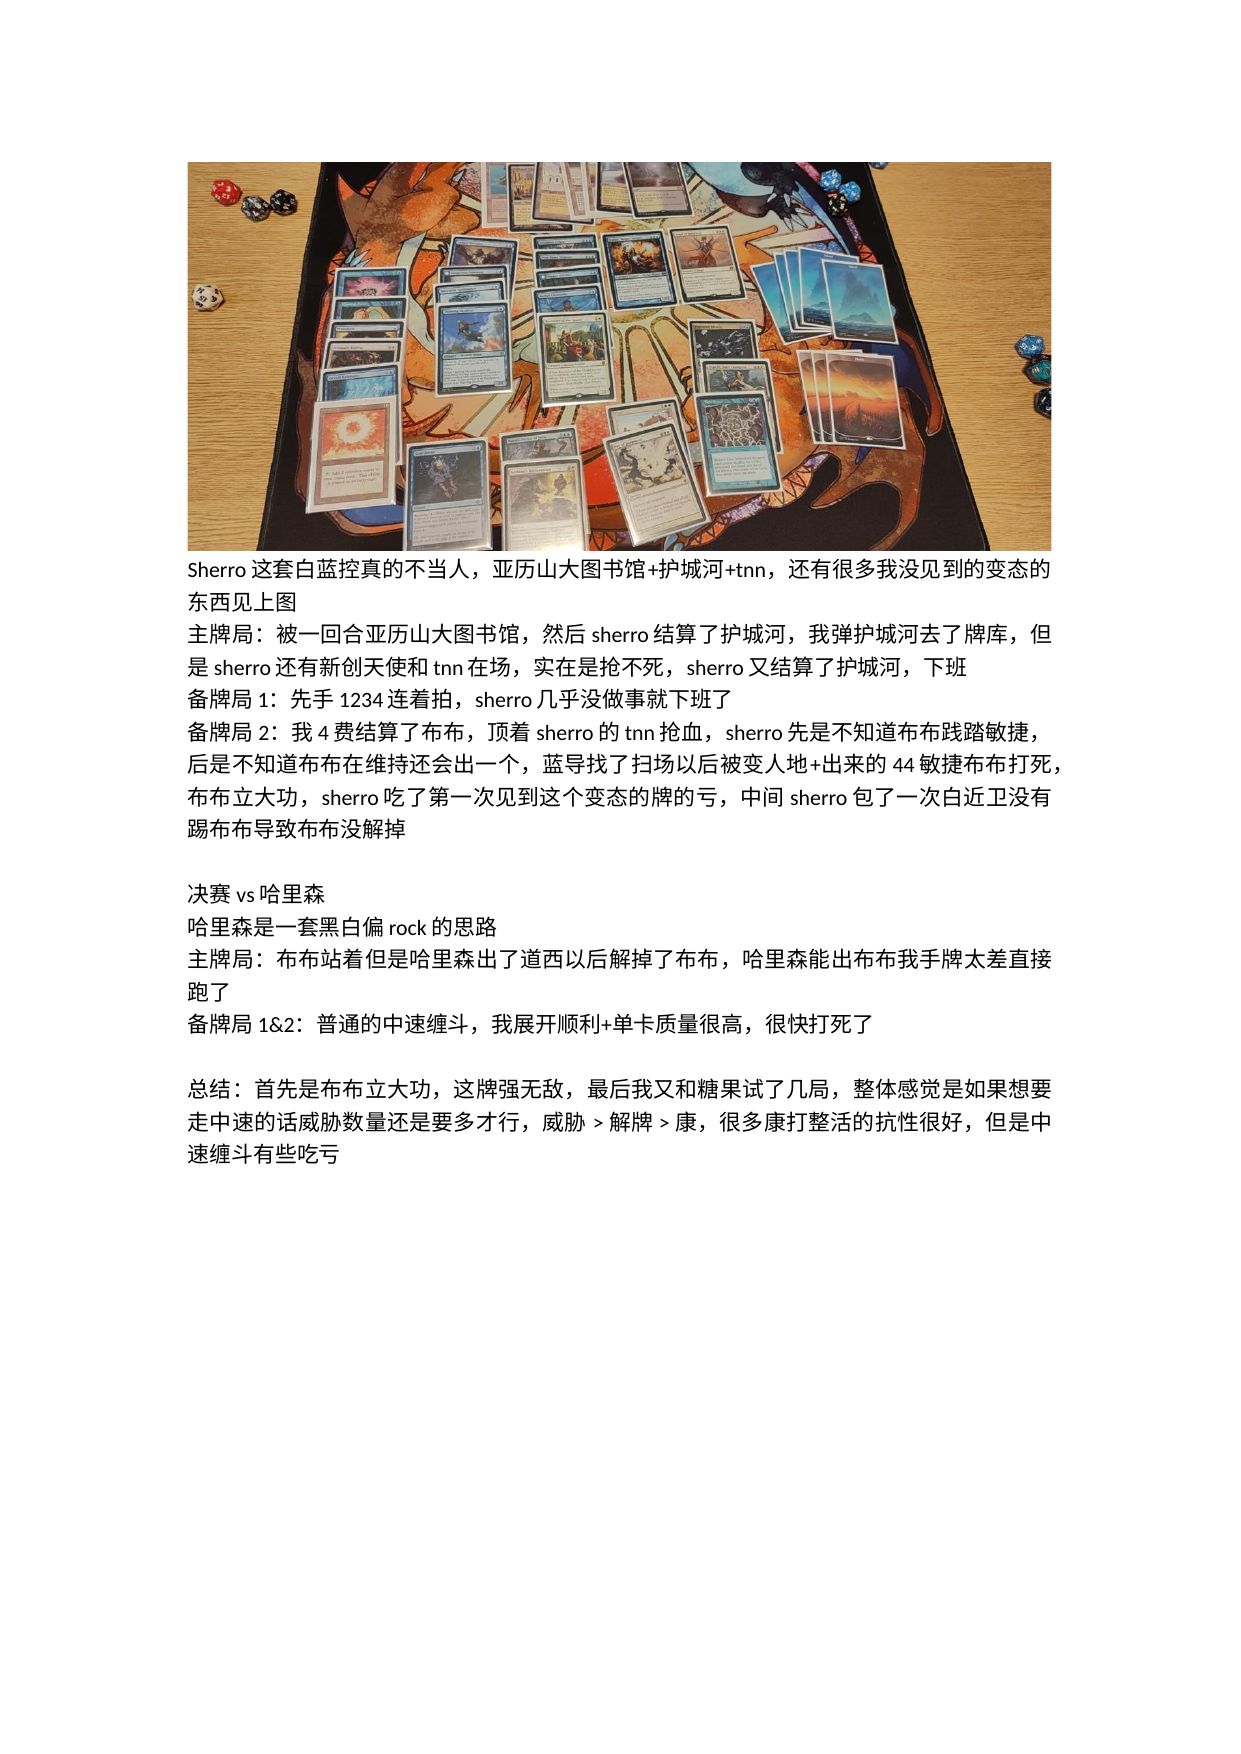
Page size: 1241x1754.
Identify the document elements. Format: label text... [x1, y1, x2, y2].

text 备牌局1：先手1234连着拍，sherro几乎没做事就下班了 [187, 682, 1053, 714]
text 备牌局1&2：普通的中速缠斗，我展开顺利+单卡质量很高，很快打死了 [187, 1007, 1053, 1039]
text 决赛 vs 哈里森 [187, 877, 1053, 909]
text 主牌局：被一回合亚历山大图书馆，然后sherro结算了护城河，我弹护城河去了牌库，但是sherro还有新创天使和tnn在场，实在是抢不死，sherro又结算了护城河，下班 [187, 617, 1053, 682]
text 备牌局2：我4费结算了布布，顶着sherro的tnn抢血，sherro先是不知道布布践踏敏捷，后是不知道布布在维持还会出一个，蓝导找了扫场以后被变人地+出来的44敏捷布布打死，布布立大功，sherro吃了第一次见到这个变态的牌的亏，中间sherro包了一次白近卫没有踢布布导致布布没解掉 [187, 714, 1053, 844]
text Sherro这套白蓝控真的不当人，亚历山大图书馆+护城河+tnn，还有很多我没见到的变态的东西见上图 [187, 552, 1053, 617]
text 总结：首先是布布立大功，这牌强无敌，最后我又和糖果试了几局，整体感觉是如果想要走中速的话威胁数量还是要多才行，威胁 > 解牌 > 康，很多康打整活的抗性很好，但是中速缠斗有些吃亏 [187, 1072, 1053, 1169]
text 主牌局：布布站着但是哈里森出了道西以后解掉了布布，哈里森能出布布我手牌太差直接跑了 [187, 942, 1053, 1007]
picture [187, 162, 1052, 551]
text 哈里森是一套黑白偏rock的思路 [187, 909, 1053, 942]
